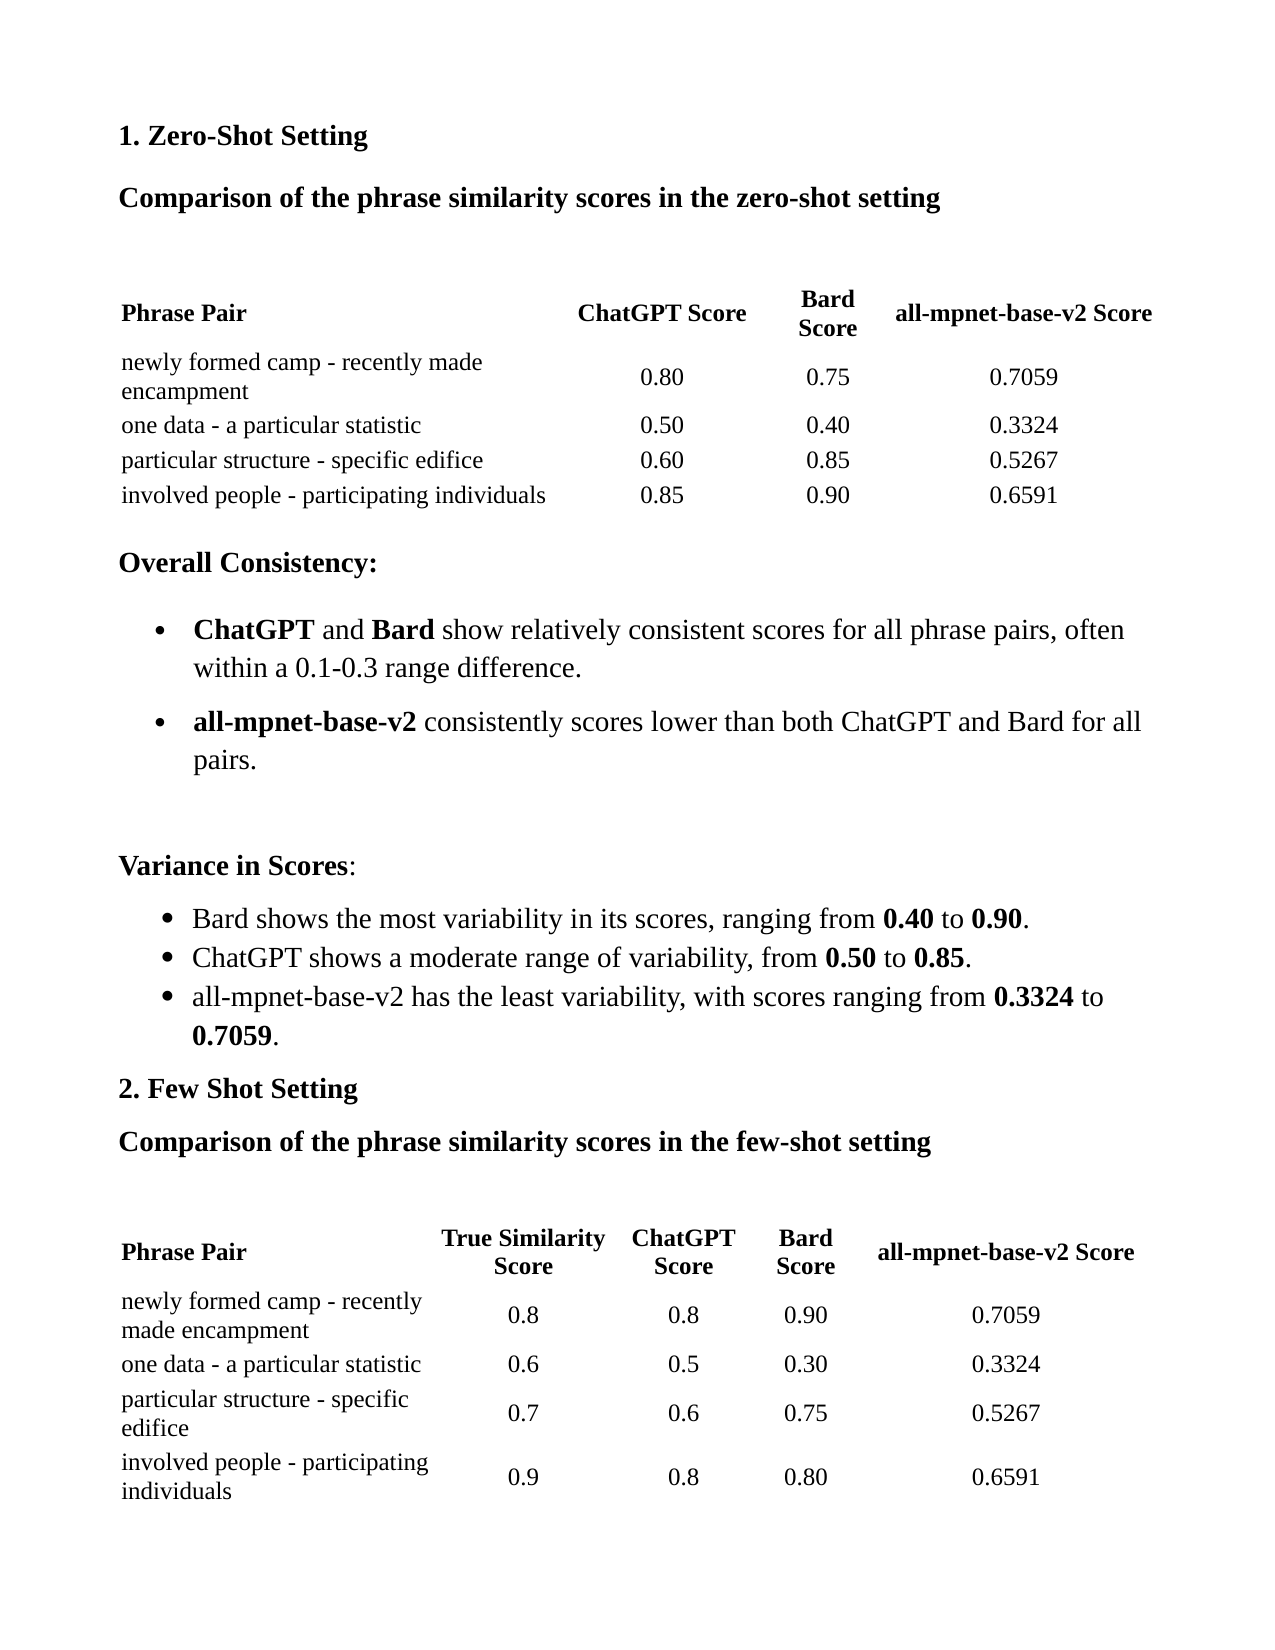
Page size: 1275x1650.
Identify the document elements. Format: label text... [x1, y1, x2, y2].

table_cell newly formed camp - recently made encampment [118, 344, 559, 408]
text Comparison of the phrase similarity scores in the zero-shot setting [118, 180, 1157, 214]
table_cell 0.6 [436, 1346, 611, 1381]
table_cell newly formed camp - recently made encampment [118, 1283, 436, 1346]
table_cell 0.8 [611, 1283, 756, 1346]
table_cell 0.8 [611, 1444, 756, 1508]
table_cell 0.80 [559, 344, 765, 408]
table_cell 0.3324 [855, 1346, 1157, 1381]
table_cell 0.30 [756, 1346, 855, 1381]
list ChatGPT and Bard show relatively consistent scores for all phrase pairs, often within a 0.1-0.3 range difference. [156, 612, 1157, 684]
table_cell one data - a particular statistic [118, 408, 559, 442]
list all-mpnet-base-v2 consistently scores lower than both ChatGPT and Bard for all pairs. [156, 704, 1157, 776]
table_cell 0.7 [436, 1381, 611, 1444]
text Comparison of the phrase similarity scores in the few-shot setting [118, 1124, 1157, 1157]
table_cell particular structure - specific edifice [118, 1381, 436, 1444]
table_cell 0.5 [611, 1346, 756, 1381]
table_cell 0.3324 [890, 408, 1157, 442]
table_header all-mpnet-base-v2 Score [855, 1220, 1157, 1283]
table_cell one data - a particular statistic [118, 1346, 436, 1381]
table_cell 0.6591 [855, 1444, 1157, 1508]
table_cell 0.7059 [855, 1283, 1157, 1346]
table_cell 0.80 [756, 1444, 855, 1508]
table_cell 0.85 [765, 442, 890, 477]
text 1. Zero-Shot Setting [118, 118, 1157, 152]
text Overall Consistency: [118, 545, 1157, 578]
table_cell 0.40 [765, 408, 890, 442]
table_cell 0.90 [756, 1283, 855, 1346]
table_header all-mpnet-base-v2 Score [890, 281, 1157, 344]
table_cell 0.50 [559, 408, 765, 442]
table_cell 0.90 [765, 477, 890, 511]
table_cell 0.6591 [890, 477, 1157, 511]
table_cell 0.85 [559, 477, 765, 511]
table_cell involved people - participating individuals [118, 1444, 436, 1508]
table_header Phrase Pair [118, 281, 559, 344]
table_header ChatGPT Score [559, 281, 765, 344]
table_cell 0.7059 [890, 344, 1157, 408]
table_cell particular structure - specific edifice [118, 442, 559, 477]
table_cell 0.5267 [855, 1381, 1157, 1444]
table_header Bard Score [765, 281, 890, 344]
table_header True Similarity Score [436, 1220, 611, 1283]
table_cell 0.75 [765, 344, 890, 408]
table_header Bard Score [756, 1220, 855, 1283]
table_cell 0.6 [611, 1381, 756, 1444]
table_cell 0.8 [436, 1283, 611, 1346]
text Variance in Scores: [118, 848, 1157, 882]
text 2. Few Shot Setting [118, 1071, 1157, 1104]
table_header Phrase Pair [118, 1220, 436, 1283]
table_cell 0.5267 [890, 442, 1157, 477]
table_cell 0.9 [436, 1444, 611, 1508]
list Bard shows the most variability in its scores, ranging from 0.40 to 0.90. [162, 902, 1157, 935]
table_cell involved people - participating individuals [118, 477, 559, 511]
table_cell 0.75 [756, 1381, 855, 1444]
list ChatGPT shows a moderate range of variability, from 0.50 to 0.85. [162, 940, 1157, 974]
table_cell 0.60 [559, 442, 765, 477]
table_header ChatGPT Score [611, 1220, 756, 1283]
list all-mpnet-base-v2 has the least variability, with scores ranging from 0.3324 to 0.7059. [162, 979, 1157, 1051]
